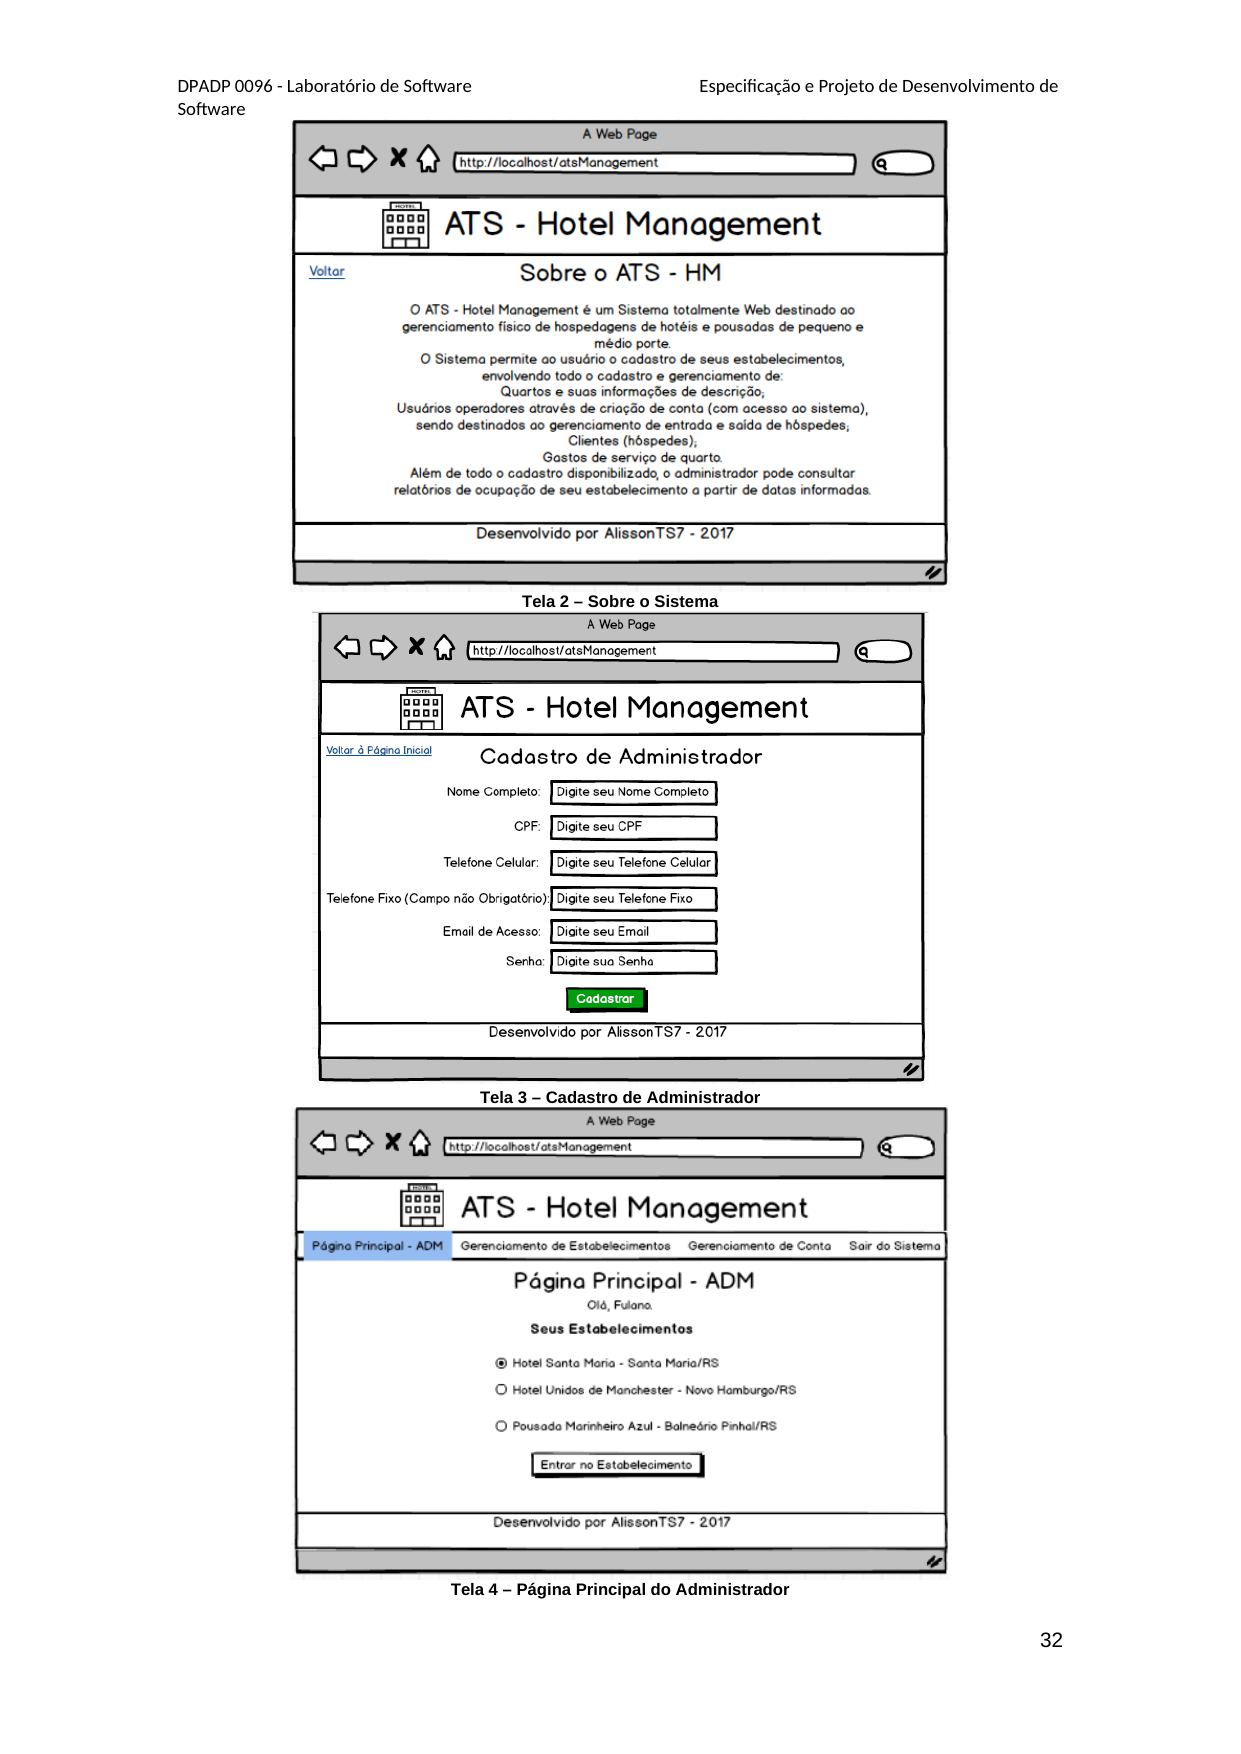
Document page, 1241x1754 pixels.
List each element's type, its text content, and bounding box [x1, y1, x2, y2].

text Tela 4 – Página Principal do Administrador [177, 1579, 1063, 1598]
text Tela 3 – Cadastro de Administrador [177, 1088, 1063, 1107]
picture [311, 611, 929, 1084]
text Tela 2 – Sobre o Sistema [177, 592, 1063, 611]
picture [291, 1107, 949, 1580]
picture [289, 119, 951, 592]
